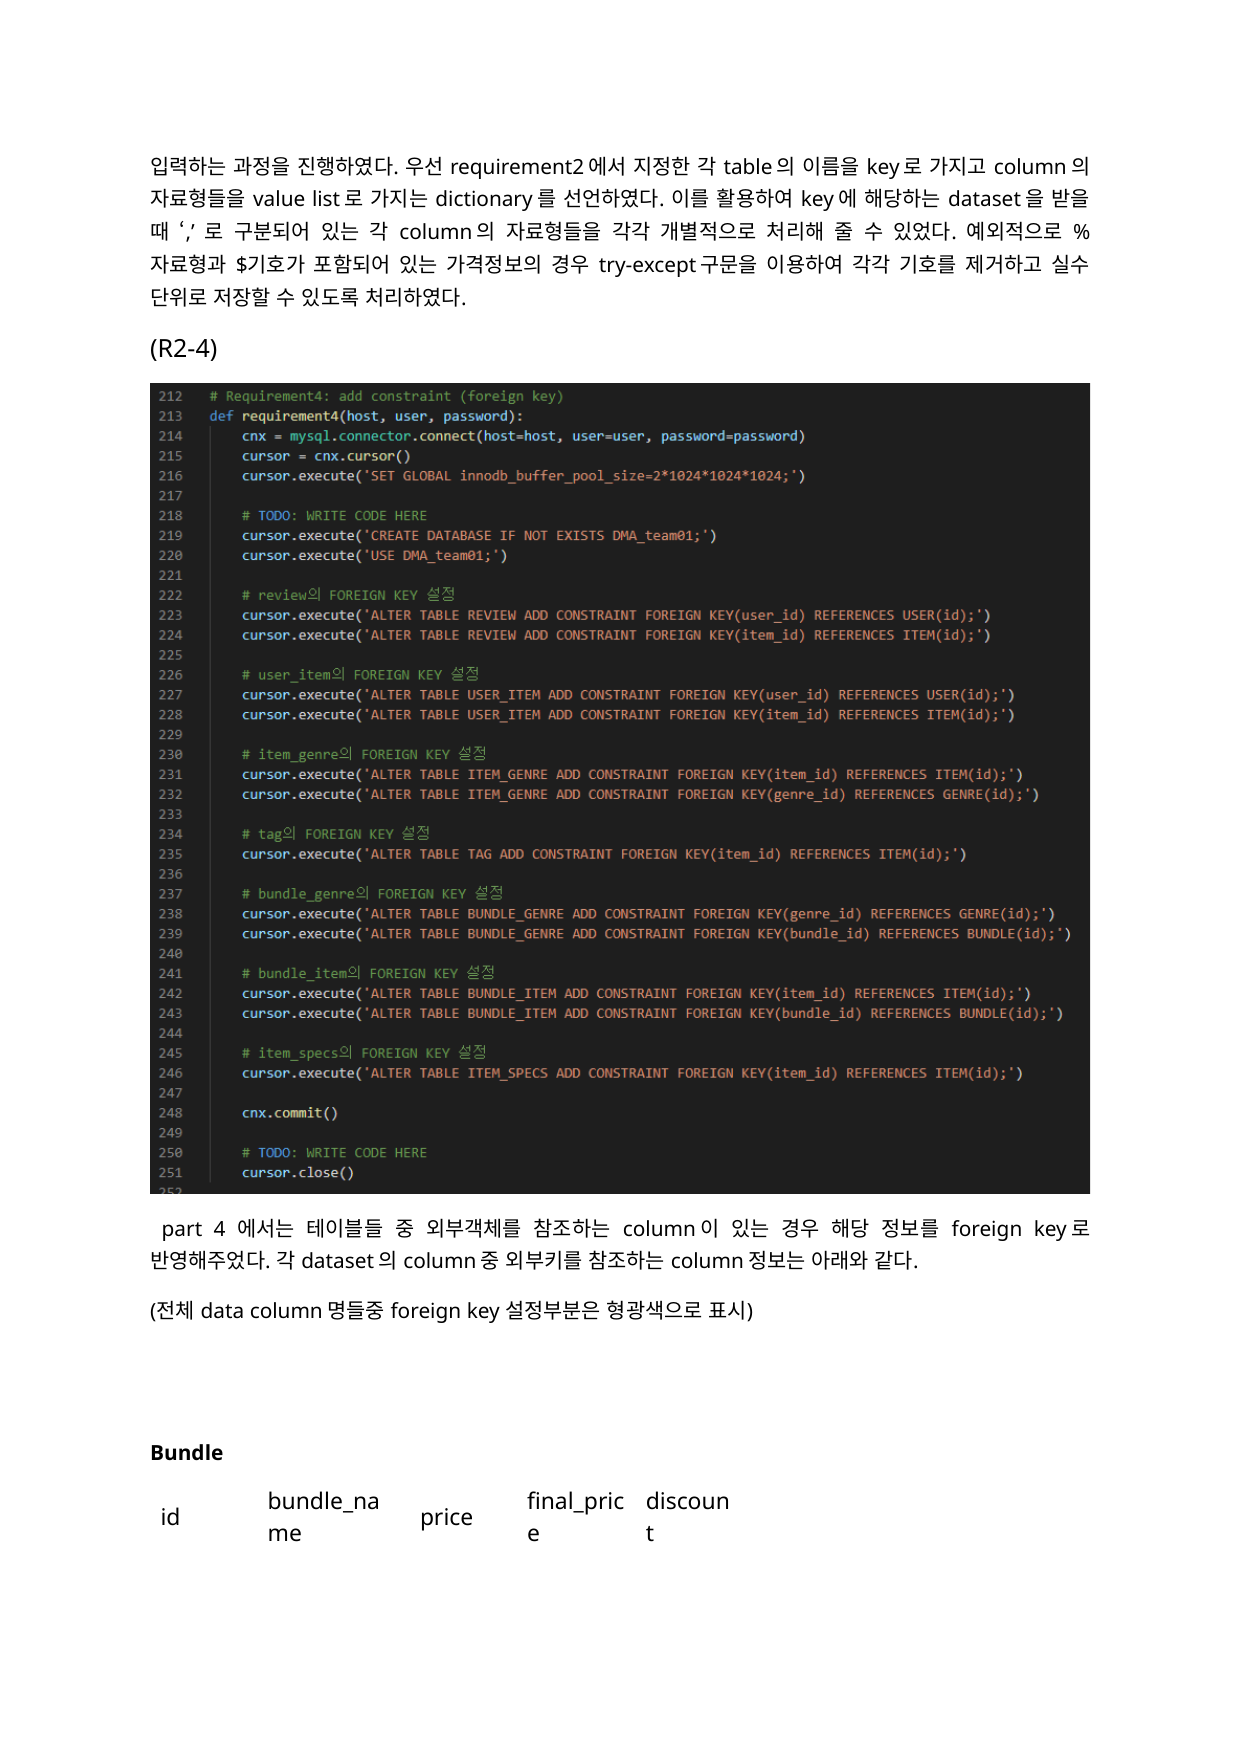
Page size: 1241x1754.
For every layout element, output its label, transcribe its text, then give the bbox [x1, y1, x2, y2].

table_header discount [635, 1485, 742, 1548]
text Bundle [150, 1438, 1090, 1466]
table_header id [150, 1485, 257, 1548]
picture [150, 383, 1091, 1194]
text part 4 에서는 테이블들 중 외부객체를 참조하는 column이 있는 경우 해당 정보를 foreign key로 반영해주었다. 각 dataset의 column중 외부키를 참조하는 column정보는 아래와 같다. [150, 1212, 1090, 1275]
text (R2-4) [150, 330, 1090, 364]
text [150, 150, 1090, 311]
table_header final_price [517, 1485, 635, 1548]
text (전체 data column명들중 foreign key 설정부분은 형광색으로 표시) [150, 1294, 1090, 1324]
table_header price [410, 1485, 517, 1548]
table_header bundle_name [257, 1485, 409, 1548]
